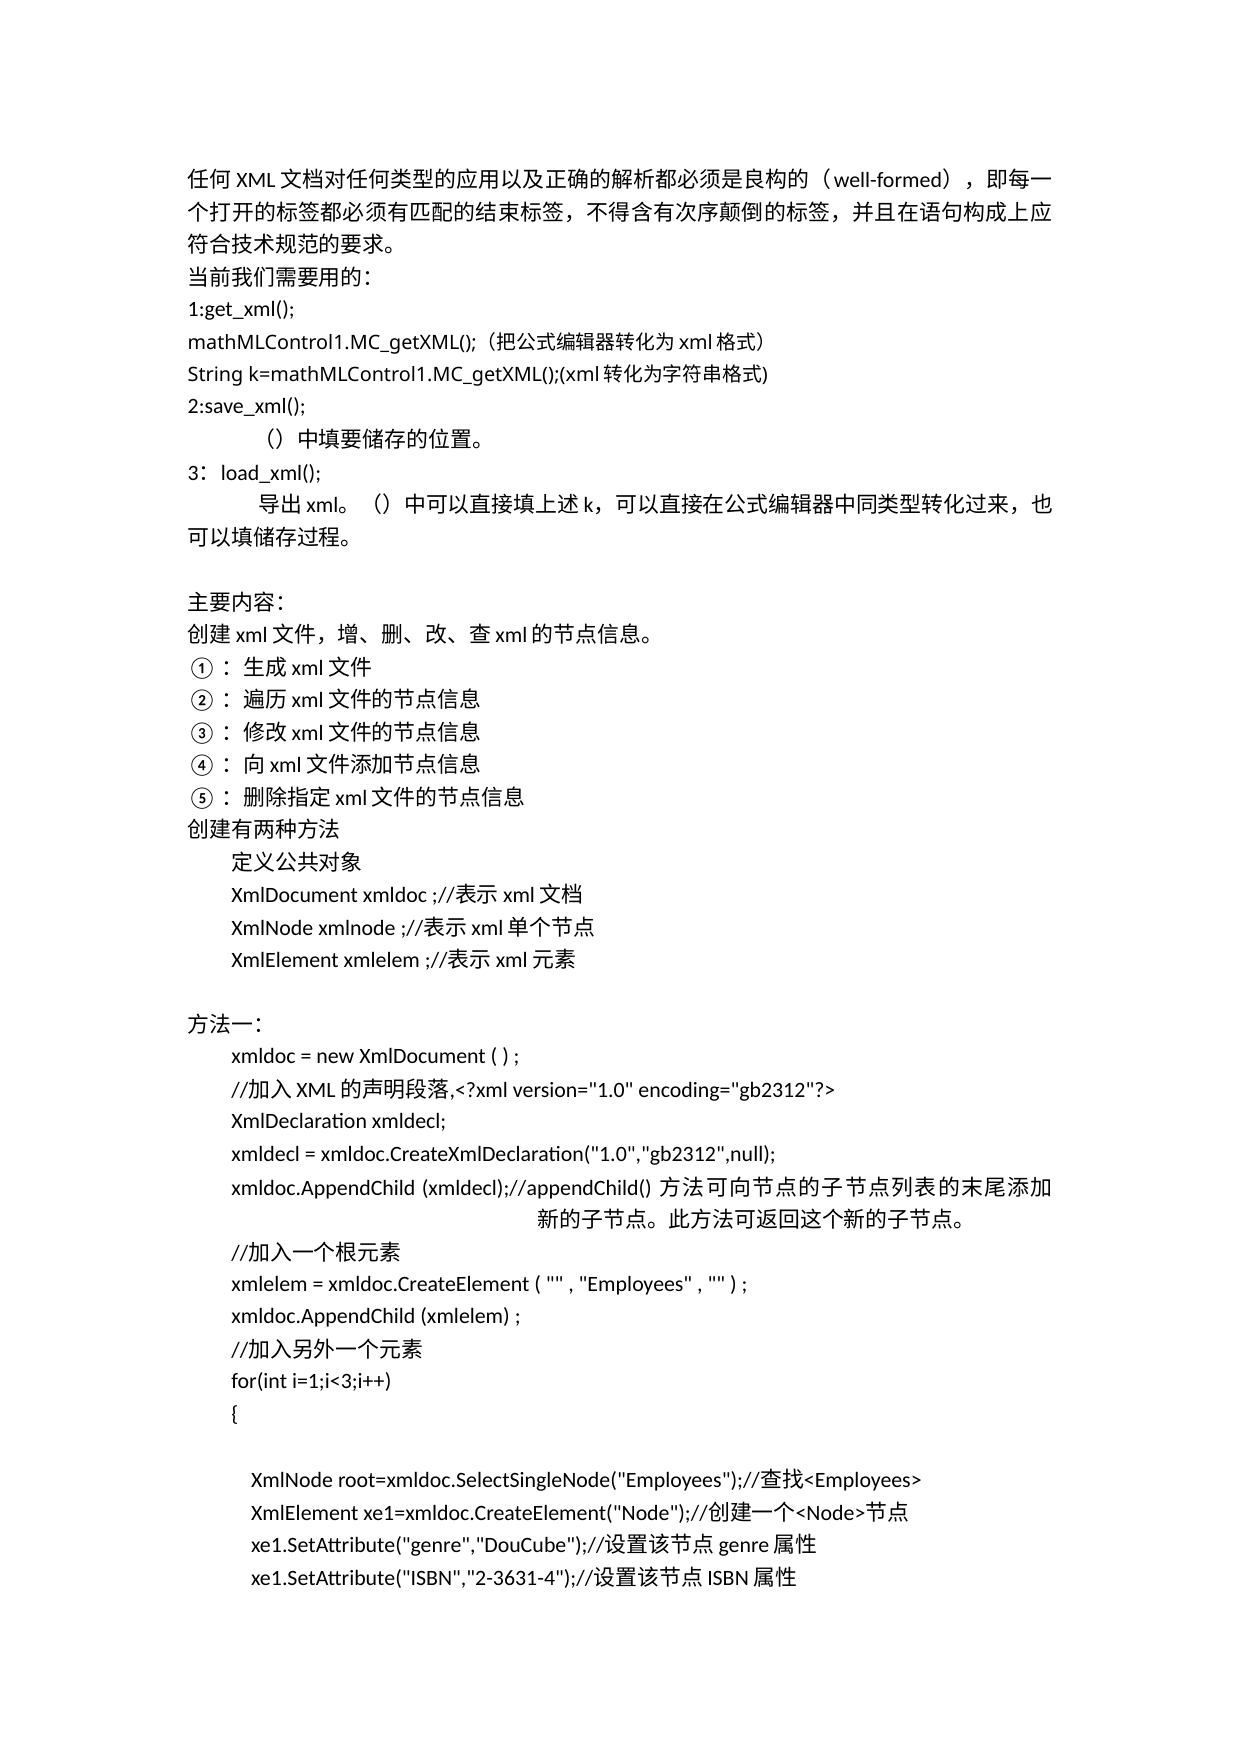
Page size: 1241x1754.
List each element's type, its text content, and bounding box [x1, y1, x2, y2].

list XmlNode root=xmldoc.SelectSingleNode("Employees");//查找<Employees> [187, 1462, 1053, 1494]
list //加入XML的声明段落,<?xml version="1.0" encoding="gb2312"?> [187, 1072, 1053, 1104]
text mathMLControl1.MC_getXML();（把公式编辑器转化为xml格式） [187, 324, 1053, 357]
text 当前我们需要用的： [187, 259, 1053, 292]
list 定义公共对象 [187, 844, 1053, 877]
text 创建xml文件，增、删、改、查xml的节点信息。 [187, 617, 1053, 649]
list XmlElement xe1=xmldoc.CreateElement("Node");//创建一个<Node>节点 [187, 1494, 1053, 1527]
text 3：load_xml(); [187, 454, 1053, 487]
text XmlNode xmlnode ;//表示xml单个节点 [187, 909, 1053, 942]
list xmlelem = xmldoc.CreateElement ( "" , "Employees" , "" ) ; [187, 1267, 1053, 1299]
list //加入一个根元素 [187, 1234, 1053, 1267]
list xe1.SetAttribute("genre","DouCube");//设置该节点genre属性 [187, 1527, 1053, 1559]
text xmldoc.AppendChild (xmldecl);//appendChild() 方法可向节点的子节点列表的末尾添加 新的子节点。此方法可返回这个新的子节点。 [187, 1169, 1053, 1234]
list XmlDeclaration xmldecl; [187, 1104, 1053, 1137]
text （）中填要储存的位置。 [187, 422, 1053, 454]
list xe1.SetAttribute("ISBN","2-3631-4");//设置该节点ISBN属性 [187, 1559, 1053, 1592]
text 2:save_xml(); [187, 389, 1053, 422]
text 方法一： [187, 1007, 1053, 1039]
list //加入另外一个元素 [187, 1332, 1053, 1364]
text 主要内容： [187, 584, 1053, 617]
text XmlDocument xmldoc ;//表示xml文档 [187, 877, 1053, 909]
text String k=mathMLControl1.MC_getXML();(xml转化为字符串格式) [187, 357, 1053, 389]
list for(int i=1;i<3;i++) [187, 1364, 1053, 1397]
text XmlElement xmlelem ;//表示xml元素 [187, 942, 1053, 974]
text ① ：生成xml文件 ② ：遍历xml文件的节点信息 ③ ：修改xml文件的节点信息 ④ ：向xml文件添加节点信息 ⑤ ：删除指定xml文件的节点信息 [187, 649, 1053, 812]
text 1:get_xml(); [187, 292, 1053, 324]
list { [187, 1397, 1053, 1429]
list xmldecl = xmldoc.CreateXmlDeclaration("1.0","gb2312",null); [187, 1137, 1053, 1169]
list xmldoc = new XmlDocument ( ) ; [187, 1039, 1053, 1072]
list xmldoc.AppendChild (xmlelem) ; [187, 1299, 1053, 1332]
text 创建有两种方法 [187, 812, 1053, 844]
text 导出xml。（）中可以直接填上述k，可以直接在公式编辑器中同类型转化过来，也可以填储存过程。 [187, 487, 1053, 552]
text 任何XML文档对任何类型的应用以及正确的解析都必须是良构的（well-formed），即每一个打开的标签都必须有匹配的结束标签，不得含有次序颠倒的标签，并且在语句构成上应符合技术规范的要求。 [187, 162, 1053, 259]
